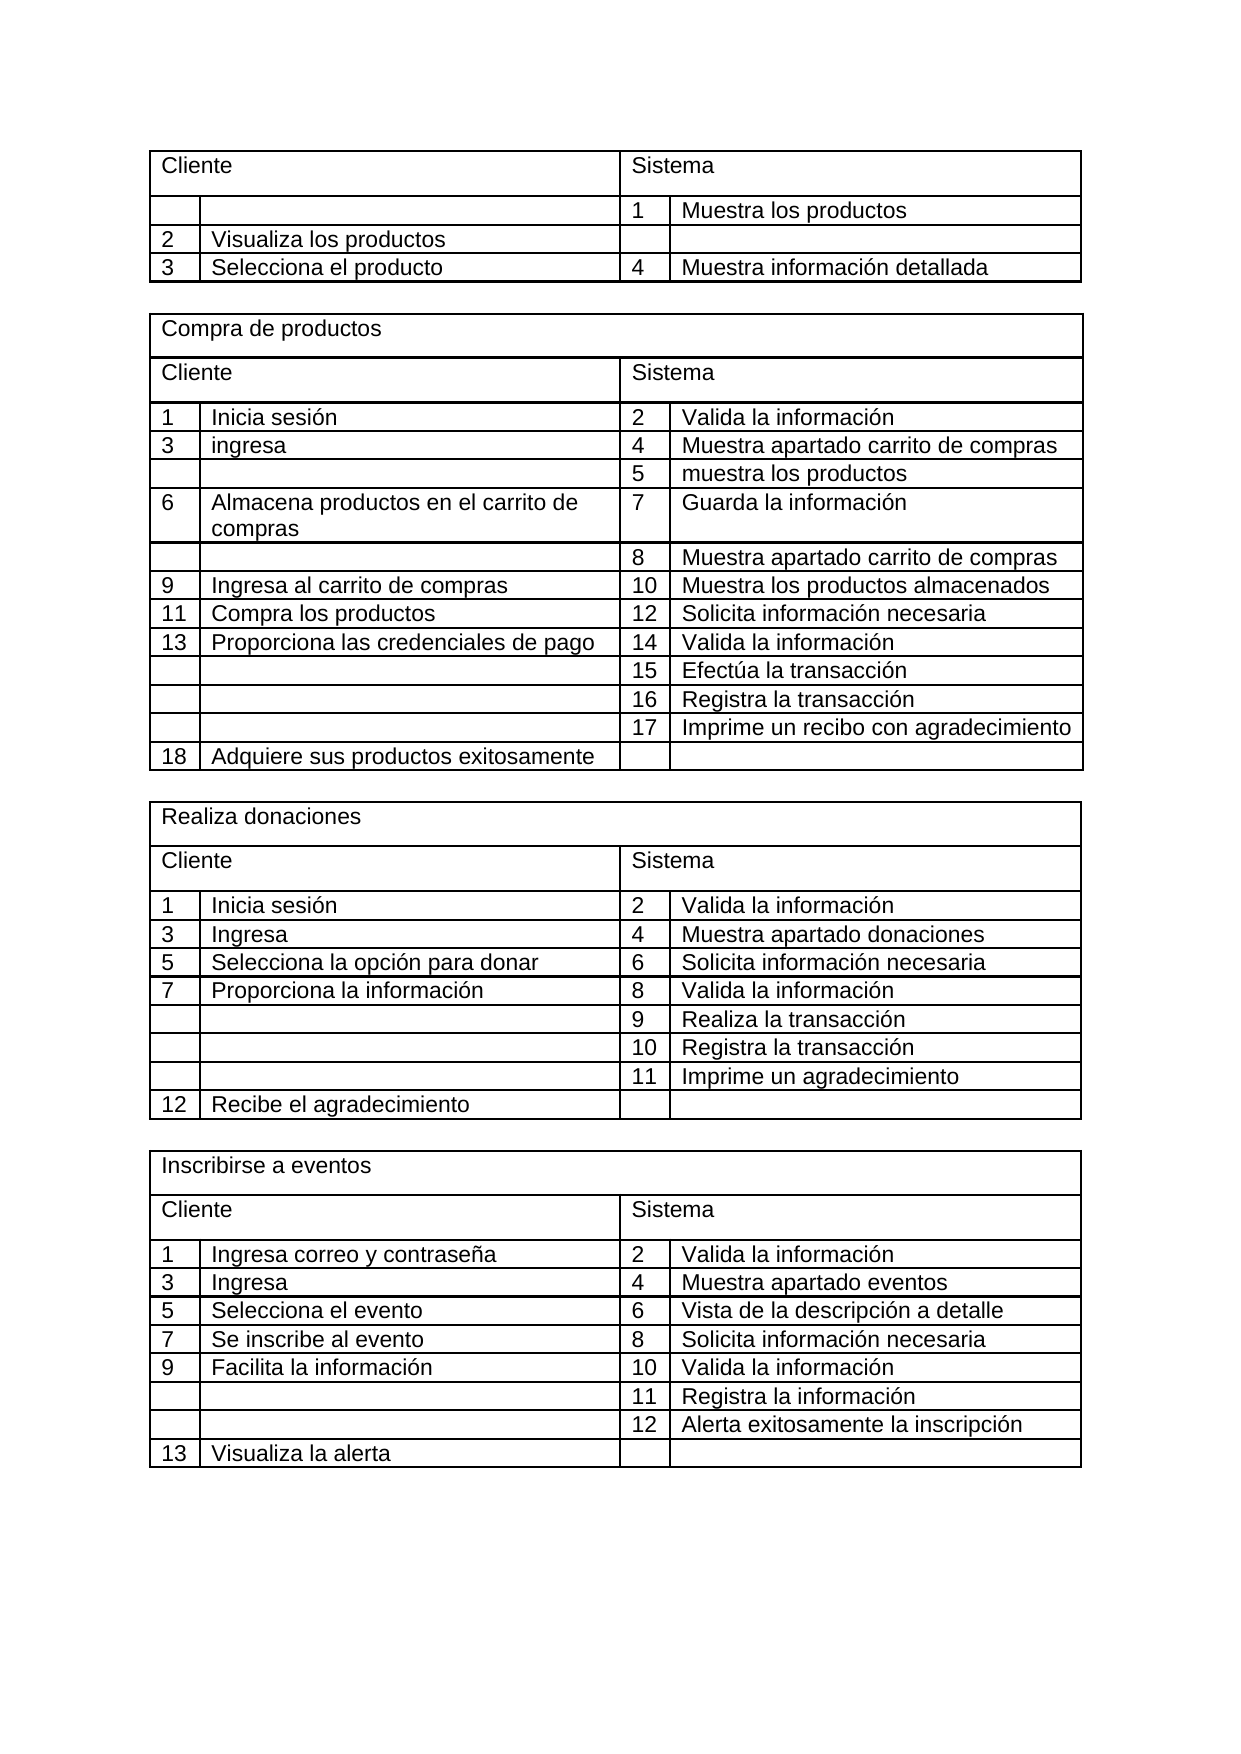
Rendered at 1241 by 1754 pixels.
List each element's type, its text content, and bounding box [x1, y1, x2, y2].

table_cell [201, 1006, 619, 1032]
table_cell Proporciona las credenciales de pago [201, 629, 619, 655]
table_cell 8 [621, 978, 669, 1004]
table_cell [671, 743, 1082, 769]
table_cell Muestra apartado carrito de compras [671, 432, 1082, 458]
table_cell Realiza la transacción [671, 1006, 1080, 1032]
table_cell Recibe el agradecimiento [201, 1091, 619, 1117]
table_cell [201, 460, 619, 487]
table_cell 5 [621, 460, 669, 487]
table_cell Visualiza la alerta [201, 1440, 619, 1466]
table_cell 2 [621, 892, 669, 918]
table_cell 14 [621, 629, 669, 655]
table_cell Inicia sesión [201, 892, 619, 918]
table_cell 17 [621, 714, 669, 741]
table_cell Selecciona el producto [201, 254, 619, 280]
table_cell [151, 1411, 199, 1438]
table_cell 9 [151, 572, 199, 598]
table_cell 6 [151, 489, 199, 541]
table_cell Muestra apartado carrito de compras [671, 544, 1082, 570]
table_cell Imprime un agradecimiento [671, 1063, 1080, 1089]
table_cell [151, 714, 199, 741]
table_cell 11 [621, 1383, 669, 1409]
table_cell [151, 544, 199, 570]
table_cell Sistema [621, 1196, 1080, 1238]
table_cell [151, 686, 199, 712]
table_cell 1 [151, 404, 199, 430]
table_cell Cliente [151, 152, 619, 195]
table_cell Imprime un recibo con agradecimiento [671, 714, 1082, 741]
table_cell Valida la información [671, 1241, 1080, 1267]
table_cell 7 [621, 489, 669, 541]
table_cell Visualiza los productos [201, 226, 619, 252]
table_cell Valida la información [671, 404, 1082, 430]
table_cell Selecciona el evento [201, 1298, 619, 1324]
table_cell 11 [621, 1063, 669, 1089]
table_cell 10 [621, 1354, 669, 1381]
table_cell 2 [621, 1241, 669, 1267]
table_cell Inicia sesión [201, 404, 619, 430]
table_cell 5 [151, 949, 199, 975]
table_cell 7 [151, 978, 199, 1004]
table_cell 6 [621, 949, 669, 975]
table_cell [621, 226, 669, 252]
table_cell [201, 714, 619, 741]
table_cell 5 [151, 1298, 199, 1324]
table_cell Valida la información [671, 629, 1082, 655]
table_cell 10 [621, 1034, 669, 1061]
table_cell [151, 1006, 199, 1032]
table_cell 8 [621, 544, 669, 570]
table_cell 12 [621, 600, 669, 627]
table_cell 12 [151, 1091, 199, 1117]
table_cell Muestra información detallada [671, 254, 1080, 280]
table_cell Muestra los productos [671, 197, 1080, 223]
table_cell 13 [151, 1440, 199, 1466]
table_cell 2 [151, 226, 199, 252]
table_cell 8 [621, 1326, 669, 1352]
table_cell 13 [151, 629, 199, 655]
table_cell Ingresa al carrito de compras [201, 572, 619, 598]
table_cell [201, 544, 619, 570]
table_cell Registra la transacción [671, 1034, 1080, 1061]
table_cell Valida la información [671, 1354, 1080, 1381]
table_cell [151, 197, 199, 223]
table_cell ingresa [201, 432, 619, 458]
table_cell [151, 657, 199, 684]
table_cell Muestra los productos almacenados [671, 572, 1082, 598]
table_cell Registra la información [671, 1383, 1080, 1409]
table_cell [621, 1091, 669, 1117]
table_cell Muestra apartado eventos [671, 1269, 1080, 1295]
table_cell [621, 1440, 669, 1466]
table_cell 1 [151, 892, 199, 918]
table_cell 16 [621, 686, 669, 712]
table_cell Almacena productos en el carrito de compras [201, 489, 619, 541]
table_cell Ingresa [201, 921, 619, 947]
table_cell Solicita información necesaria [671, 600, 1082, 627]
table_cell [201, 1411, 619, 1438]
table_cell Cliente [151, 1196, 619, 1238]
table_cell 7 [151, 1326, 199, 1352]
table_cell Ingresa [201, 1269, 619, 1295]
table_cell [201, 1063, 619, 1089]
table_cell Se inscribe al evento [201, 1326, 619, 1352]
table_cell [151, 1383, 199, 1409]
table_header Compra de productos [151, 315, 1082, 356]
table_cell [621, 743, 669, 769]
table_cell [201, 686, 619, 712]
table_cell 1 [621, 197, 669, 223]
table_cell Cliente [151, 359, 619, 401]
table_cell Cliente [151, 847, 619, 890]
table_cell Sistema [621, 152, 1080, 195]
table_cell Compra los productos [201, 600, 619, 627]
table_cell 9 [151, 1354, 199, 1381]
table_cell 11 [151, 600, 199, 627]
table_cell [671, 226, 1080, 252]
table_cell [151, 1063, 199, 1089]
table_cell Efectúa la transacción [671, 657, 1082, 684]
table_cell Solicita información necesaria [671, 1326, 1080, 1352]
table_cell 2 [621, 404, 669, 430]
table_cell [671, 1091, 1080, 1117]
table_cell [671, 1440, 1080, 1466]
table_cell [201, 1034, 619, 1061]
table_cell 4 [621, 432, 669, 458]
table_cell Facilita la información [201, 1354, 619, 1381]
table_cell Registra la transacción [671, 686, 1082, 712]
table_cell Valida la información [671, 892, 1080, 918]
table_cell Ingresa correo y contraseña [201, 1241, 619, 1267]
table_cell Valida la información [671, 978, 1080, 1004]
table_cell 4 [621, 921, 669, 947]
table_cell 9 [621, 1006, 669, 1032]
table_cell 18 [151, 743, 199, 769]
table_cell [201, 1383, 619, 1409]
table_cell Sistema [621, 847, 1080, 890]
table_cell 6 [621, 1298, 669, 1324]
table_cell [201, 657, 619, 684]
table_cell [201, 197, 619, 223]
table_cell Alerta exitosamente la inscripción [671, 1411, 1080, 1438]
table_cell 10 [621, 572, 669, 598]
table_cell Muestra apartado donaciones [671, 921, 1080, 947]
table_cell muestra los productos [671, 460, 1082, 487]
table_cell Selecciona la opción para donar [201, 949, 619, 975]
table_cell Sistema [621, 359, 1082, 401]
table_cell Adquiere sus productos exitosamente [201, 743, 619, 769]
table_cell Solicita información necesaria [671, 949, 1080, 975]
table_cell 3 [151, 432, 199, 458]
table_cell [151, 460, 199, 487]
table_cell Vista de la descripción a detalle [671, 1298, 1080, 1324]
table_cell 4 [621, 254, 669, 280]
table_cell 12 [621, 1411, 669, 1438]
table_cell 3 [151, 1269, 199, 1295]
table_cell 4 [621, 1269, 669, 1295]
table_cell Proporciona la información [201, 978, 619, 1004]
table_cell 3 [151, 921, 199, 947]
table_cell Guarda la información [671, 489, 1082, 541]
table_header Inscribirse a eventos [151, 1152, 1080, 1193]
table_cell [151, 1034, 199, 1061]
table_header Realiza donaciones [151, 803, 1080, 845]
table_cell 15 [621, 657, 669, 684]
table_cell 1 [151, 1241, 199, 1267]
table_cell 3 [151, 254, 199, 280]
